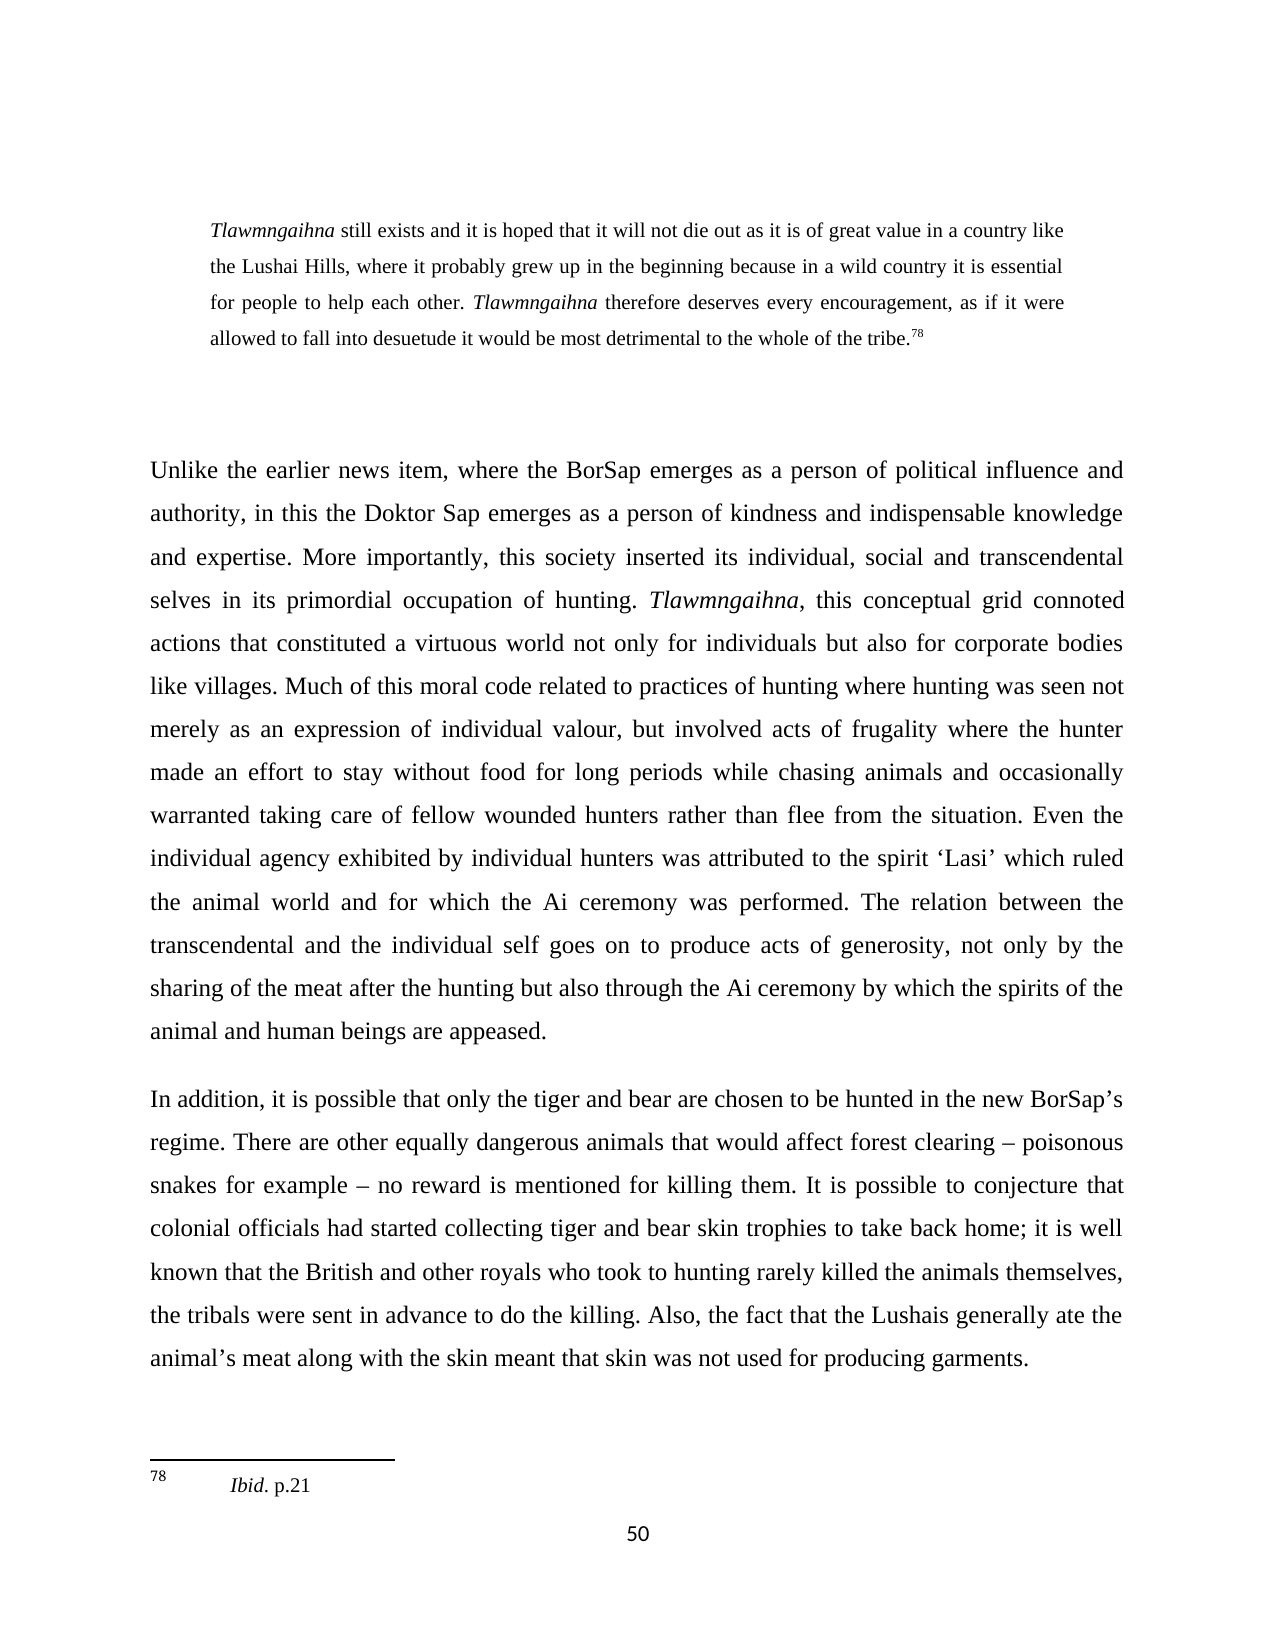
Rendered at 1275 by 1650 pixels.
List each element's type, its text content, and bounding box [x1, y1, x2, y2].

text Tlawmngaihna still exists and it is hoped that it will not die out as it is of great value in a country like the Lushai Hills, where it probably grew up in the beginning because in a wild country it is essential for people to help each other. Tlawmngaihna therefore deserves every encouragement, as if it were allowed to fall into desuetude it would be most detrimental to the whole of the tribe. [210, 218, 1065, 350]
text In addition, it is possible that only the tiger and bear are chosen to be hunted in the new BorSap’s regime. There are other equally dangerous animals that would affect forest clearing – poisonous snakes for example – no reward is mentioned for killing them. It is possible to conjecture that colonial officials had started collecting tiger and bear skin trophies to take back home; it is well known that the British and other royals who took to hunting rarely killed the animals themselves, the tribals were sent in advance to do the killing. Also, the fact that the Lushais generally ate the animal’s meat along with the skin meant that skin was not used for producing garments. [150, 1084, 1125, 1372]
text Unlike the earlier news item, where the BorSap emerges as a person of political influence and authority, in this the Doktor Sap emerges as a person of kindness and indispensable knowledge and expertise. More importantly, this society inserted its individual, social and transcendental selves in its primordial occupation of hunting. Tlawmngaihna, this conceptual grid connoted actions that constituted a virtuous world not only for individuals but also for corporate bodies like villages. Much of this moral code related to practices of hunting where hunting was seen not merely as an expression of individual valour, but involved acts of frugality where the hunter made an effort to stay without food for long periods while chasing animals and occasionally warranted taking care of fellow wounded hunters rather than flee from the situation. Even the individual agency exhibited by individual hunters was attributed to the spirit ‘Lasi’ which ruled the animal world and for which the Ai ceremony was performed. The relation between the transcendental and the individual self goes on to produce acts of generosity, not only by the sharing of the meat after the hunting but also through the Ai ceremony by which the spirits of the animal and human beings are appeased. [150, 455, 1125, 1045]
